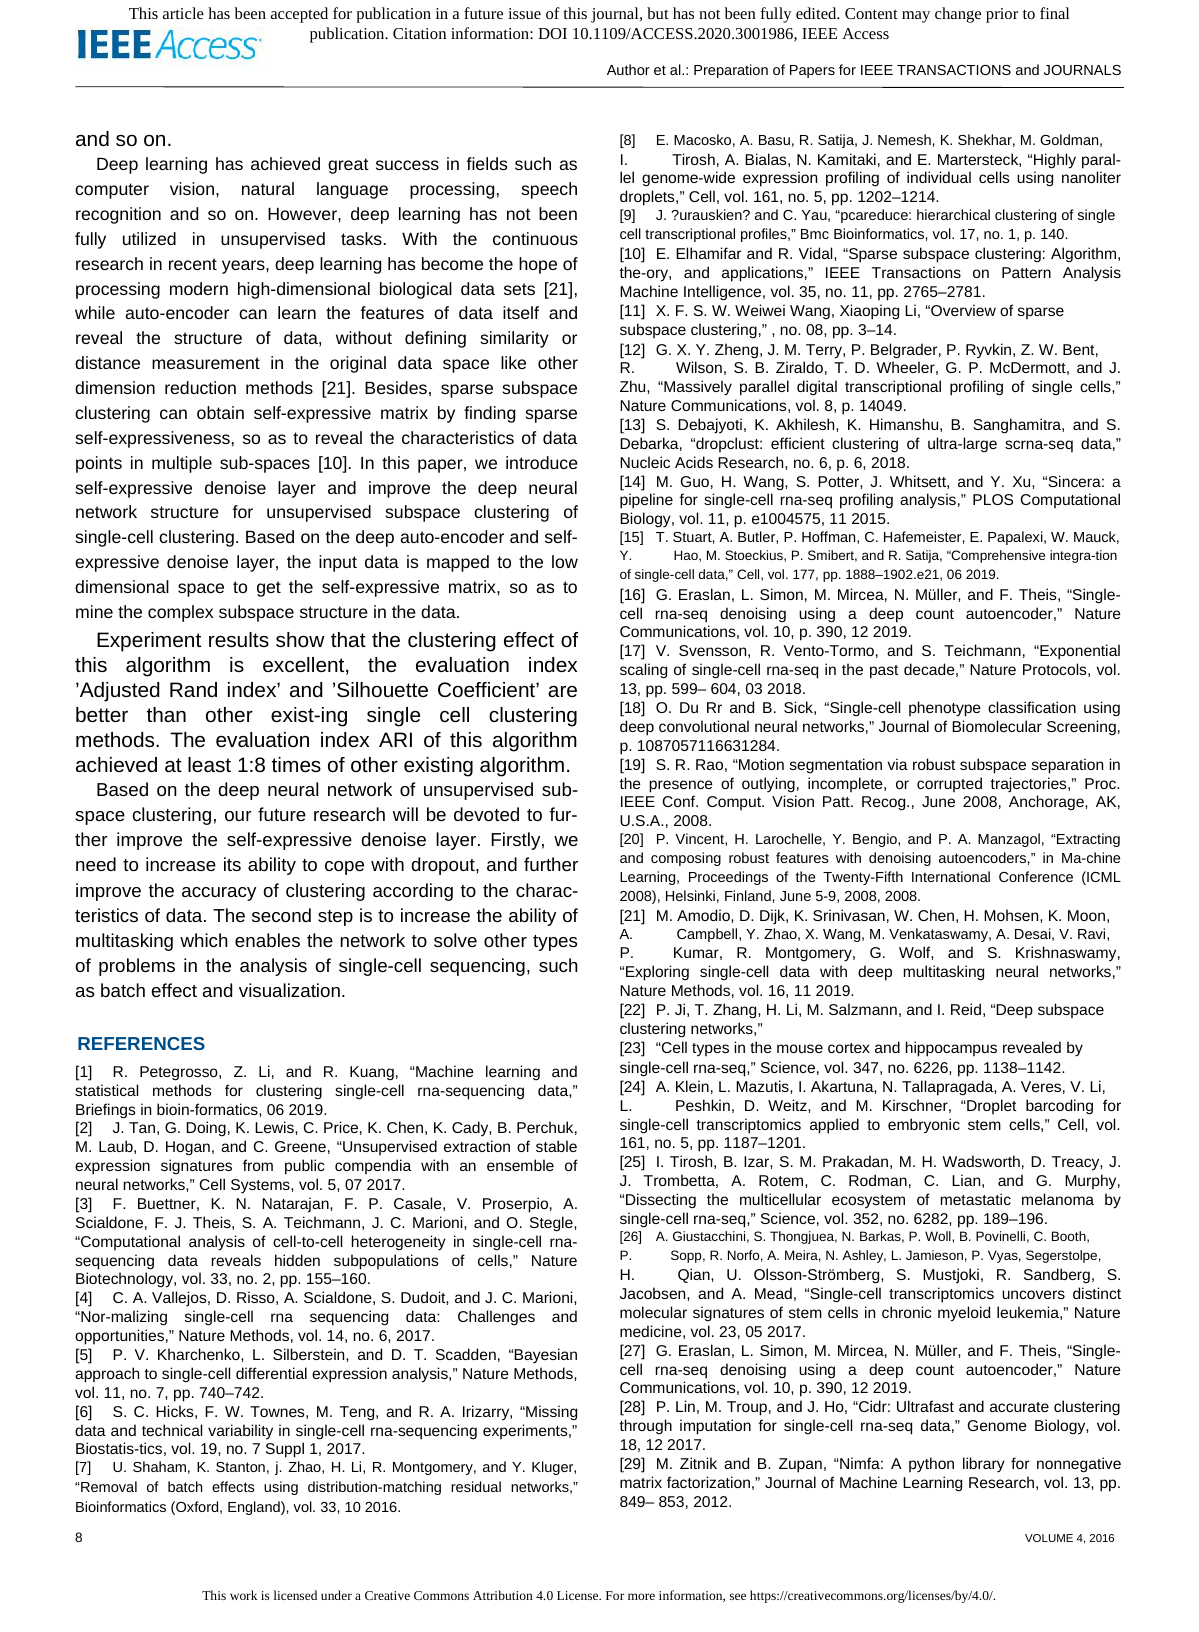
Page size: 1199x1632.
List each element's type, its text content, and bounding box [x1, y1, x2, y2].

text This work is licensed under a Creative Commons Attribution 4.0 License. For more information, see https://creativecommons.org/licenses/by/4.0/. [75, 1587, 1124, 1603]
list E. Macosko, A. Basu, R. Satija, J. Nemesh, K. Shekhar, M. Goldman, [619, 131, 1122, 148]
list M. Amodio, D. Dijk, K. Srinivasan, W. Chen, H. Mohsen, K. Moon, [619, 907, 1122, 924]
list F. Buettner, K. N. Natarajan, F. P. Casale, V. Proserpio, A. Scialdone, F. J. Theis, S. A. Teichmann, J. C. Marioni, and O. Stegle, “Computational analysis of cell-to-cell heterogeneity in single-cell rna-sequencing data reveals hidden subpopulations of cells,” Nature Biotechnology, vol. 33, no. 2, pp. 155–160. [75, 1195, 578, 1288]
list S. R. Rao, “Motion segmentation via robust subspace separation in the presence of outlying, incomplete, or corrupted trajectories,” Proc. IEEE Conf. Comput. Vision Patt. Recog., June 2008, Anchorage, AK, U.S.A., 2008. [619, 756, 1122, 830]
text and so on. [75, 127, 578, 151]
list S. Debajyoti, K. Akhilesh, K. Himanshu, B. Sanghamitra, and S. Debarka, “dropclust: efficient clustering of ultra-large scrna-seq data,” Nucleic Acids Research, no. 6, p. 6, 2018. [619, 416, 1122, 471]
text This article has been accepted for publication in a future issue of this journal, but has not been fully edited. Content may change prior to final publication. Citation information: DOI 10.1109/ACCESS.2020.3001986, IEEE Access [104, 4, 1095, 43]
list Wilson, S. B. Ziraldo, T. D. Wheeler, G. P. McDermott, and J. Zhu, “Massively parallel digital transcriptional profiling of single cells,” Nature Communications, vol. 8, p. 14049. [619, 359, 1122, 415]
text Author et al.: Preparation of Papers for IEEE TRANSACTIONS and JOURNALS [75, 62, 1122, 79]
list P. Ji, T. Zhang, H. Li, M. Salzmann, and I. Reid, “Deep subspace clustering networks,” [619, 1001, 1122, 1038]
text Based on the deep neural network of unsupervised sub-space clustering, our future research will be devoted to fur-ther improve the self-expressive denoise layer. Firstly, we need to increase its ability to cope with dropout, and further improve the accuracy of clustering according to the charac-teristics of data. The second step is to increase the ability of multitasking which enables the network to solve other types of problems in the analysis of single-cell sequencing, such as batch effect and visualization. [75, 779, 578, 1002]
list P. Vincent, H. Larochelle, Y. Bengio, and P. A. Manzagol, “Extracting and composing robust features with denoising autoencoders,” in Ma-chine Learning, Proceedings of the Twenty-Fifth International Conference (ICML 2008), Helsinki, Finland, June 5-9, 2008, 2008. [619, 831, 1122, 904]
text 8 VOLUME 4, 2016 [75, 1529, 1122, 1545]
list Kumar, R. Montgomery, G. Wolf, and S. Krishnaswamy, “Exploring single-cell data with deep multitasking neural networks,” Nature Methods, vol. 16, 11 2019. [619, 944, 1122, 1000]
list G. Eraslan, L. Simon, M. Mircea, N. Müller, and F. Theis, “Single-cell rna-seq denoising using a deep count autoencoder,” Nature Communications, vol. 10, p. 390, 12 2019. [619, 586, 1122, 641]
list M. Guo, H. Wang, S. Potter, J. Whitsett, and Y. Xu, “Sincera: a pipeline for single-cell rna-seq profiling analysis,” PLOS Computational Biology, vol. 11, p. e1004575, 11 2015. [619, 472, 1122, 528]
list P. V. Kharchenko, L. Silberstein, and D. T. Scadden, “Bayesian approach to single-cell differential expression analysis,” Nature Methods, vol. 11, no. 7, pp. 740–742. [75, 1346, 578, 1401]
list Peshkin, D. Weitz, and M. Kirschner, “Droplet barcoding for single-cell transcriptomics applied to embryonic stem cells,” Cell, vol. 161, no. 5, pp. 1187–1201. [619, 1097, 1122, 1152]
picture [75, 27, 265, 62]
list G. Eraslan, L. Simon, M. Mircea, N. Müller, and F. Theis, “Single-cell rna-seq denoising using a deep count autoencoder,” Nature Communications, vol. 10, p. 390, 12 2019. [619, 1342, 1122, 1397]
text Experiment results show that the clustering effect of this algorithm is excellent, the evaluation index ’Adjusted Rand index’ and ’Silhouette Coefficient’ are better than other exist-ing single cell clustering methods. The evaluation index ARI of this algorithm achieved at least 1:8 times of other existing algorithm. [75, 628, 578, 777]
text REFERENCES [77, 1033, 578, 1055]
list X. F. S. W. Weiwei Wang, Xiaoping Li, “Overview of sparse subspace clustering,” , no. 08, pp. 3–14. [619, 302, 1122, 339]
list G. X. Y. Zheng, J. M. Terry, P. Belgrader, P. Ryvkin, Z. W. Bent, [619, 340, 1122, 358]
list C. A. Vallejos, D. Risso, A. Scialdone, S. Dudoit, and J. C. Marioni, “Nor-malizing single-cell rna sequencing data: Challenges and opportunities,” Nature Methods, vol. 14, no. 6, 2017. [75, 1289, 578, 1345]
list J. Tan, G. Doing, K. Lewis, C. Price, K. Chen, K. Cady, B. Perchuk, M. Laub, D. Hogan, and C. Greene, “Unsupervised extraction of stable expression signatures from public compendia with an ensemble of neural networks,” Cell Systems, vol. 5, 07 2017. [75, 1119, 578, 1194]
list A. Klein, L. Mazutis, I. Akartuna, N. Tallapragada, A. Veres, V. Li, [619, 1078, 1122, 1096]
list O. Du Rr and B. Sick, “Single-cell phenotype classification using deep convolutional neural networks,” Journal of Biomolecular Screening, p. 1087057116631284. [619, 699, 1122, 754]
list S. C. Hicks, F. W. Townes, M. Teng, and R. A. Irizarry, “Missing data and technical variability in single-cell rna-sequencing experiments,” Biostatis-tics, vol. 19, no. 7 Suppl 1, 2017. [75, 1402, 578, 1458]
list U. Shaham, K. Stanton, j. Zhao, H. Li, R. Montgomery, and Y. Kluger, “Removal of batch effects using distribution-matching residual networks,” Bioinformatics (Oxford, England), vol. 33, 10 2016. [75, 1459, 578, 1515]
list I. Tirosh, B. Izar, S. M. Prakadan, M. H. Wadsworth, D. Treacy, J. J. Trombetta, A. Rotem, C. Rodman, C. Lian, and G. Murphy, “Dissecting the multicellular ecosystem of metastatic melanoma by single-cell rna-seq,” Science, vol. 352, no. 6282, pp. 189–196. [619, 1153, 1122, 1228]
list R. Petegrosso, Z. Li, and R. Kuang, “Machine learning and statistical methods for clustering single-cell rna-sequencing data,” Briefings in bioin-formatics, 06 2019. [75, 1063, 578, 1118]
list T. Stuart, A. Butler, P. Hoffman, C. Hafemeister, E. Papalexi, W. Mauck, [619, 529, 1122, 546]
list Sopp, R. Norfo, A. Meira, N. Ashley, L. Jamieson, P. Vyas, Segerstolpe, [619, 1247, 1122, 1263]
list P. Lin, M. Troup, and J. Ho, “Cidr: Ultrafast and accurate clustering through imputation for single-cell rna-seq data,” Genome Biology, vol. 18, 12 2017. [619, 1398, 1122, 1454]
list “Cell types in the mouse cortex and hippocampus revealed by single-cell rna-seq,” Science, vol. 347, no. 6226, pp. 1138–1142. [619, 1039, 1122, 1076]
text Deep learning has achieved great success in fields such as computer vision, natural language processing, speech recognition and so on. However, deep learning has not been fully utilized in unsupervised tasks. With the continuous research in recent years, deep learning has become the hope of processing modern high-dimensional biological data sets [21], while auto-encoder can learn the features of data itself and reveal the structure of data, without defining similarity or distance measurement in the original data space like other dimension reduction methods [21]. Besides, sparse subspace clustering can obtain self-expressive matrix by finding sparse self-expressiveness, so as to reveal the characteristics of data points in multiple sub-spaces [10]. In this paper, we introduce self-expressive denoise layer and improve the deep neural network structure for unsupervised subspace clustering of single-cell clustering. Based on the deep auto-encoder and self-expressive denoise layer, the input data is mapped to the low dimensional space to get the self-expressive matrix, so as to mine the complex subspace structure in the data. [75, 154, 578, 622]
list Tirosh, A. Bialas, N. Kamitaki, and E. Martersteck, “Highly paral-lel genome-wide expression profiling of individual cells using nanoliter droplets,” Cell, vol. 161, no. 5, pp. 1202–1214. [619, 150, 1122, 206]
list M. Zitnik and B. Zupan, “Nimfa: A python library for nonnegative matrix factorization,” Journal of Machine Learning Research, vol. 13, pp. 849– 853, 2012. [619, 1455, 1122, 1511]
list A. Giustacchini, S. Thongjuea, N. Barkas, P. Woll, B. Povinelli, C. Booth, [619, 1229, 1122, 1244]
list E. Elhamifar and R. Vidal, “Sparse subspace clustering: Algorithm, the-ory, and applications,” IEEE Transactions on Pattern Analysis Machine Intelligence, vol. 35, no. 11, pp. 2765–2781. [619, 245, 1122, 301]
list Hao, M. Stoeckius, P. Smibert, and R. Satija, “Comprehensive integra-tion of single-cell data,” Cell, vol. 177, pp. 1888–1902.e21, 06 2019. [619, 548, 1122, 582]
list V. Svensson, R. Vento-Tormo, and S. Teichmann, “Exponential scaling of single-cell rna-seq in the past decade,” Nature Protocols, vol. 13, pp. 599– 604, 03 2018. [619, 642, 1122, 698]
list Campbell, Y. Zhao, X. Wang, M. Venkataswamy, A. Desai, V. Ravi, [619, 925, 1122, 942]
list J. ?urauskien? and C. Yau, “pcareduce: hierarchical clustering of single cell transcriptional profiles,” Bmc Bioinformatics, vol. 17, no. 1, p. 140. [619, 207, 1122, 243]
list Qian, U. Olsson-Strömberg, S. Mustjoki, R. Sandberg, S. Jacobsen, and A. Mead, “Single-cell transcriptomics uncovers distinct molecular signatures of stem cells in chronic myeloid leukemia,” Nature medicine, vol. 23, 05 2017. [619, 1266, 1122, 1341]
